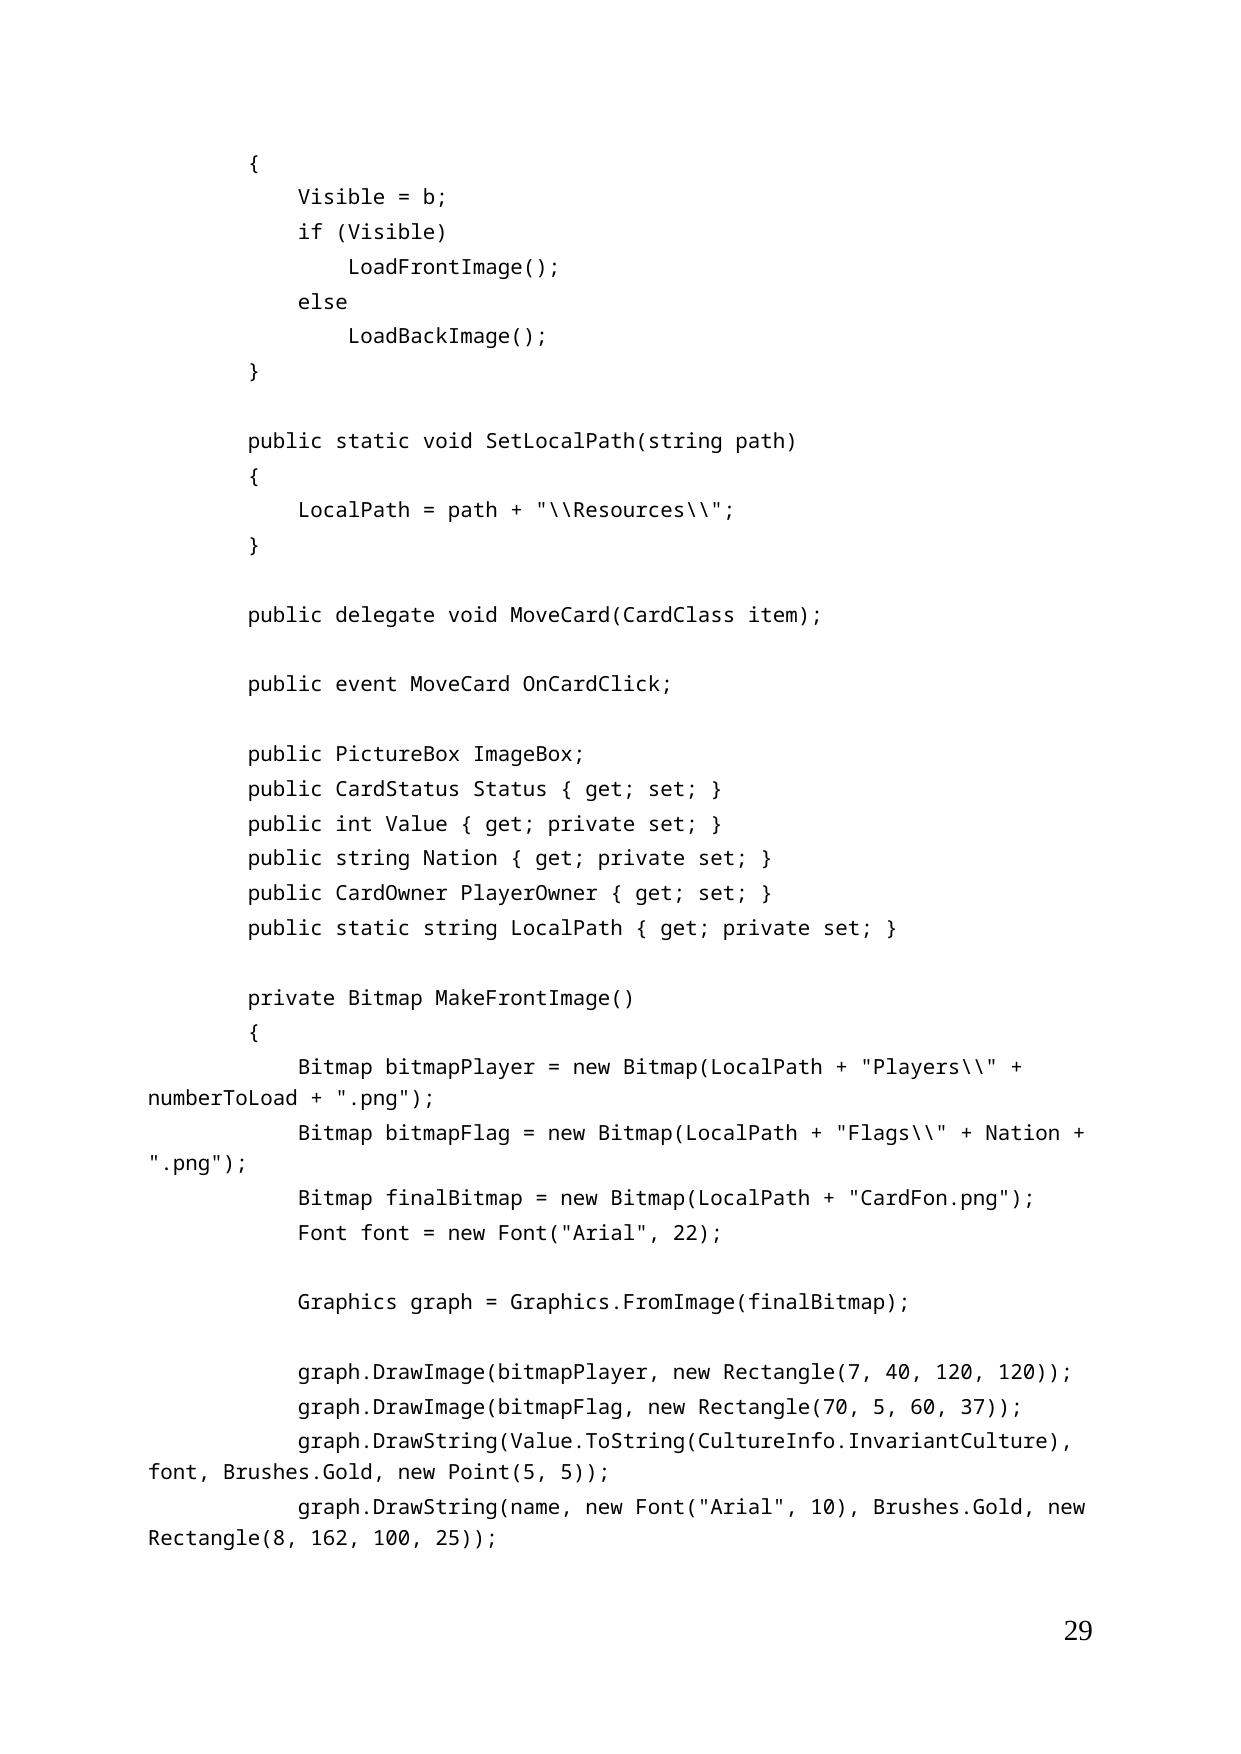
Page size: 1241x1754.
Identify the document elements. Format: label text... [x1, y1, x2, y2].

text private Bitmap MakeFrontImage() [148, 983, 1093, 1011]
text public string Nation { get; private set; } [148, 843, 1093, 872]
text { [148, 461, 1093, 489]
text Font font = new Font("Arial", 22); [148, 1218, 1093, 1246]
text else [148, 287, 1093, 315]
text public event MoveCard OnCardClick; [148, 669, 1093, 698]
text if (Visible) [148, 217, 1093, 246]
text graph.DrawImage(bitmapFlag, new Rectangle(70, 5, 60, 37)); [148, 1392, 1093, 1420]
text LocalPath = path + "\\Resources\\"; [148, 496, 1093, 524]
text public CardStatus Status { get; set; } [148, 774, 1093, 802]
text public CardOwner PlayerOwner { get; set; } [148, 878, 1093, 907]
text Bitmap finalBitmap = new Bitmap(LocalPath + "CardFon.png"); [148, 1183, 1093, 1211]
text Bitmap bitmapPlayer = new Bitmap(LocalPath + "Players\\" + numberToLoad + ".png"); [148, 1052, 1093, 1111]
text public int Value { get; private set; } [148, 809, 1093, 837]
text Graphics graph = Graphics.FromImage(finalBitmap); [148, 1287, 1093, 1316]
text Bitmap bitmapFlag = new Bitmap(LocalPath + "Flags\\" + Nation + ".png"); [148, 1118, 1093, 1177]
text } [148, 356, 1093, 385]
text Visible = b; [148, 182, 1093, 211]
text graph.DrawString(Value.ToString(CultureInfo.InvariantCulture), font, Brushes.Gold, new Point(5, 5)); [148, 1427, 1093, 1486]
text LoadBackImage(); [148, 322, 1093, 350]
text } [148, 530, 1093, 559]
text graph.DrawString(name, new Font("Arial", 10), Brushes.Gold, new Rectangle(8, 162, 100, 25)); [148, 1492, 1093, 1551]
text public static string LocalPath { get; private set; } [148, 913, 1093, 941]
text { [148, 1017, 1093, 1046]
text LoadFrontImage(); [148, 252, 1093, 280]
text public static void SetLocalPath(string path) [148, 426, 1093, 454]
text public PictureBox ImageBox; [148, 739, 1093, 767]
text { [148, 148, 1093, 176]
text public delegate void MoveCard(CardClass item); [148, 600, 1093, 628]
text graph.DrawImage(bitmapPlayer, new Rectangle(7, 40, 120, 120)); [148, 1357, 1093, 1385]
